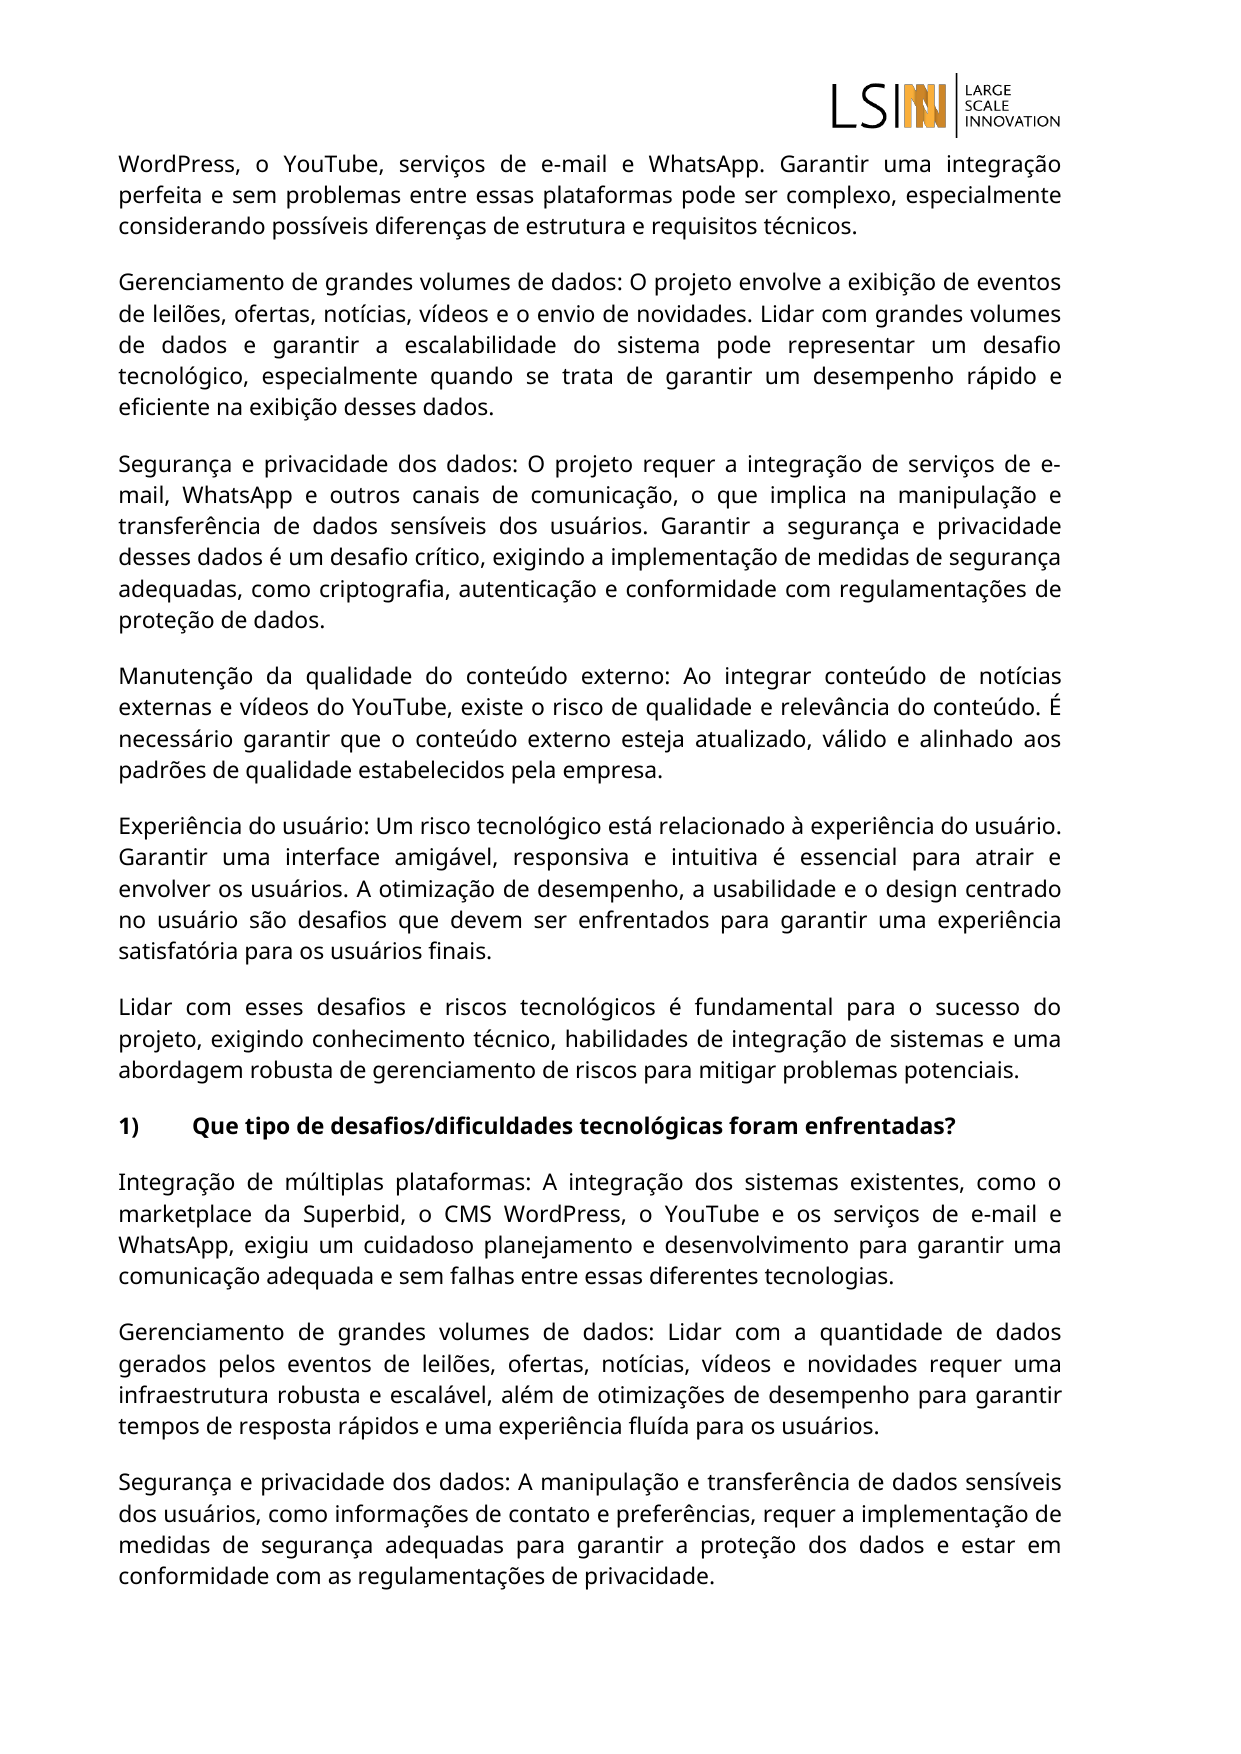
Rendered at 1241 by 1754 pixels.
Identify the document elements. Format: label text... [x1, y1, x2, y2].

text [118, 148, 1063, 241]
picture [824, 73, 1064, 138]
text Manutenção da qualidade do conteúdo externo: Ao integrar conteúdo de notícias externas e vídeos do YouTube, existe o risco de qualidade e relevância do conteúdo. É necessário garantir que o conteúdo externo esteja atualizado, válido e alinhado aos padrões de qualidade estabelecidos pela empresa. [118, 660, 1063, 785]
text Gerenciamento de grandes volumes de dados: Lidar com a quantidade de dados gerados pelos eventos de leilões, ofertas, notícias, vídeos e novidades requer uma infraestrutura robusta e escalável, além de otimizações de desempenho para garantir tempos de resposta rápidos e uma experiência fluída para os usuários. [118, 1316, 1063, 1441]
text Segurança e privacidade dos dados: O projeto requer a integração de serviços de e-mail, WhatsApp e outros canais de comunicação, o que implica na manipulação e transferência de dados sensíveis dos usuários. Garantir a segurança e privacidade desses dados é um desafio crítico, exigindo a implementação de medidas de segurança adequadas, como criptografia, autenticação e conformidade com regulamentações de proteção de dados. [118, 448, 1063, 635]
text Gerenciamento de grandes volumes de dados: O projeto envolve a exibição de eventos de leilões, ofertas, notícias, vídeos e o envio de novidades. Lidar com grandes volumes de dados e garantir a escalabilidade do sistema pode representar um desafio tecnológico, especialmente quando se trata de garantir um desempenho rápido e eficiente na exibição desses dados. [118, 266, 1063, 423]
text 1) Que tipo de desafios/dificuldades tecnológicas foram enfrentadas? [118, 1110, 1063, 1141]
text Experiência do usuário: Um risco tecnológico está relacionado à experiência do usuário. Garantir uma interface amigável, responsiva e intuitiva é essencial para atrair e envolver os usuários. A otimização de desempenho, a usabilidade e o design centrado no usuário são desafios que devem ser enfrentados para garantir uma experiência satisfatória para os usuários finais. [118, 810, 1063, 966]
text Lidar com esses desafios e riscos tecnológicos é fundamental para o sucesso do projeto, exigindo conhecimento técnico, habilidades de integração de sistemas e uma abordagem robusta de gerenciamento de riscos para mitigar problemas potenciais. [118, 991, 1063, 1085]
text Segurança e privacidade dos dados: A manipulação e transferência de dados sensíveis dos usuários, como informações de contato e preferências, requer a implementação de medidas de segurança adequadas para garantir a proteção dos dados e estar em conformidade com as regulamentações de privacidade. [118, 1466, 1063, 1591]
text Integração de múltiplas plataformas: A integração dos sistemas existentes, como o marketplace da Superbid, o CMS WordPress, o YouTube e os serviços de e-mail e WhatsApp, exigiu um cuidadoso planejamento e desenvolvimento para garantir uma comunicação adequada e sem falhas entre essas diferentes tecnologias. [118, 1166, 1063, 1291]
